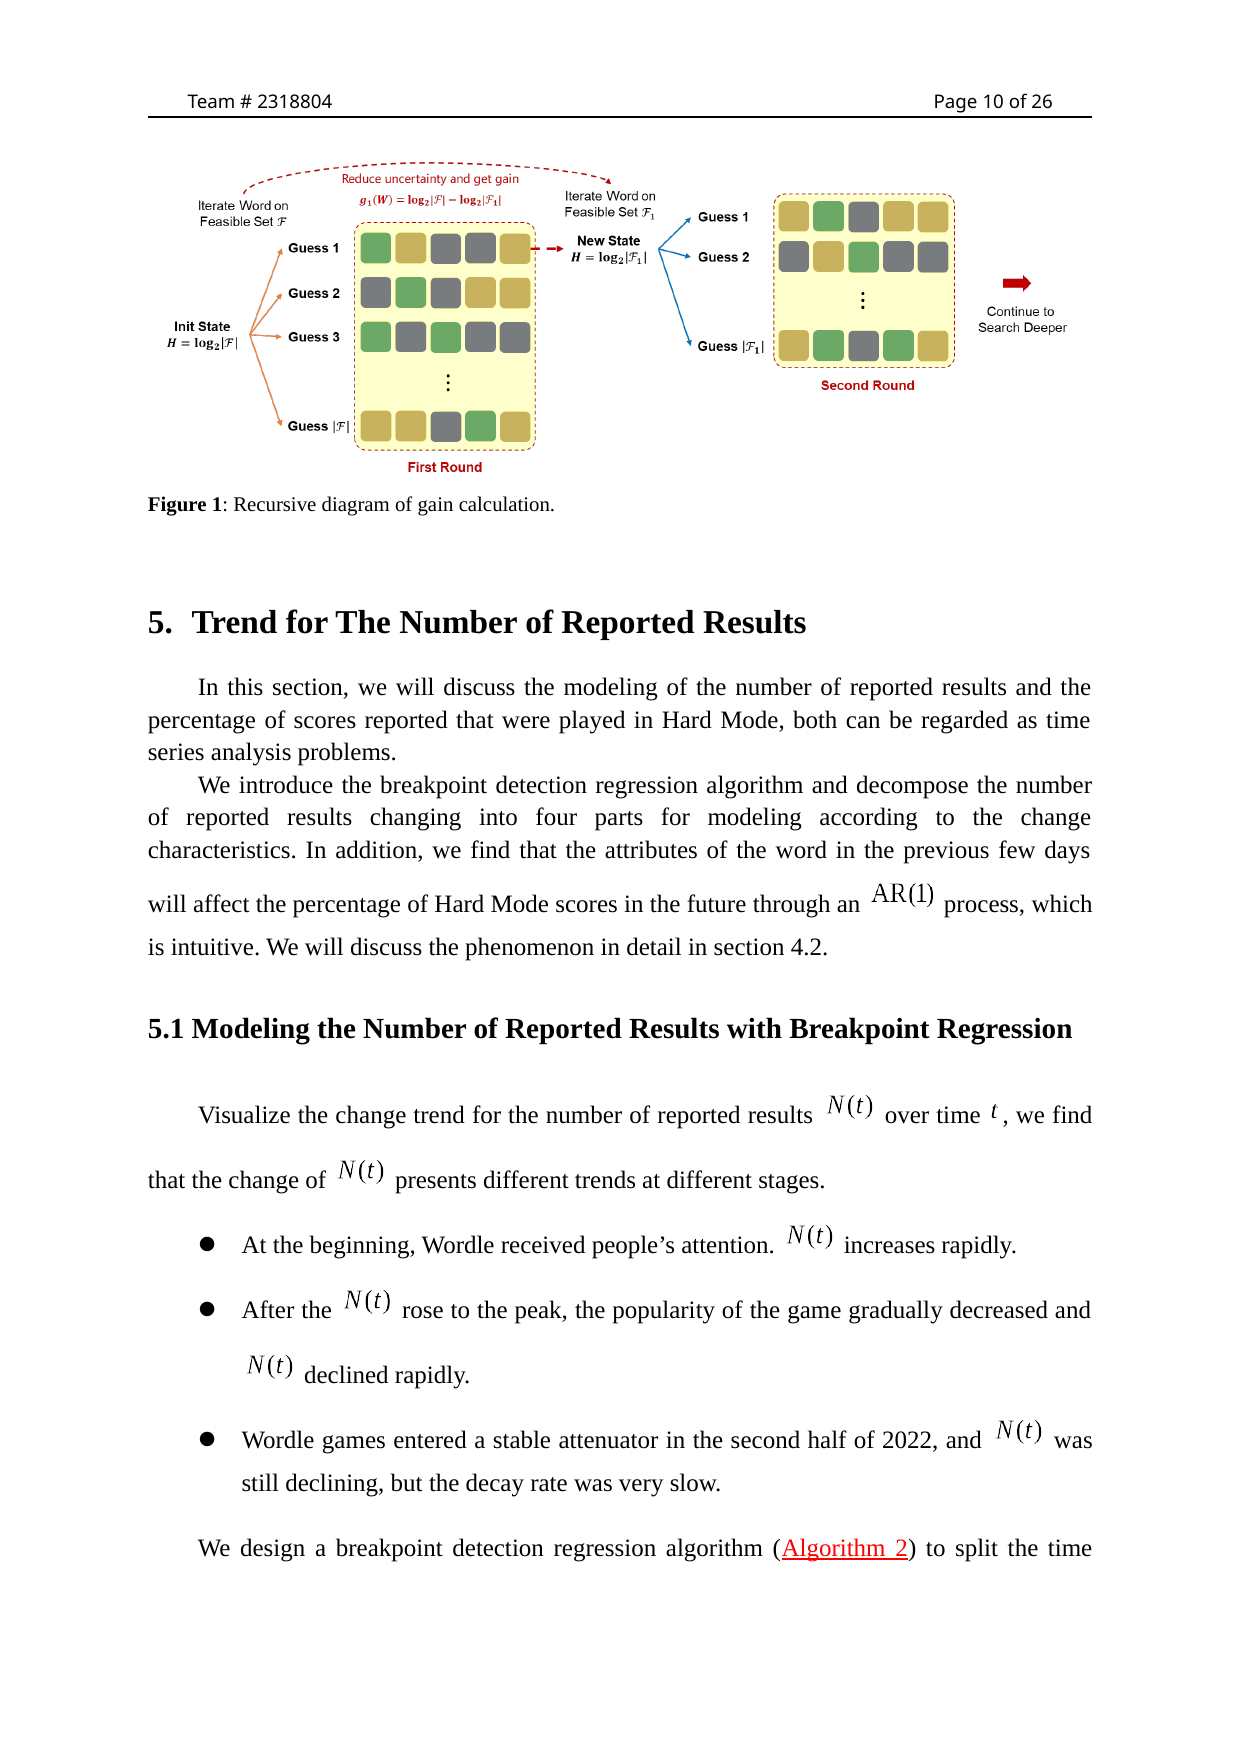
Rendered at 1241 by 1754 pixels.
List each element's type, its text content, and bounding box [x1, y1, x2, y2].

list Modeling the Number of Reported Results with Breakpoint Regression [148, 995, 1092, 1060]
text We introduce the breakpoint detection regression algorithm and decompose the number of reported results changing into four parts for modeling according to the change characteristics. In addition, we find that the attributes of the word in the previous few days will affect the percentage of Hard Mode scores in the future through an process, which is intuitive. We will discuss the phenomenon in detail in section 4.2. [148, 768, 1092, 963]
list Trend for The Number of Reported Results [148, 589, 1092, 654]
text Figure 1: Recursive diagram of gain calculation. [148, 489, 1092, 521]
list After the rose to the peak, the popularity of the game gradually decreased and declined rapidly. [198, 1272, 1092, 1402]
text In this section, we will discuss the modeling of the number of reported results and the percentage of scores reported that were played in Hard Mode, both can be regarded as time series analysis problems. [148, 670, 1092, 768]
table_header [149, 163, 1092, 487]
text Visualize the change trend for the number of reported results over time , we find that the change of presents different trends at different stages. [148, 1077, 1092, 1207]
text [148, 1532, 1092, 1564]
picture [159, 162, 1075, 483]
list Wordle games entered a stable attenuator in the second half of 2022, and was still declining, but the decay rate was very slow. [198, 1402, 1092, 1499]
list At the beginning, Wordle received people’s attention. increases rapidly. [198, 1207, 1092, 1272]
